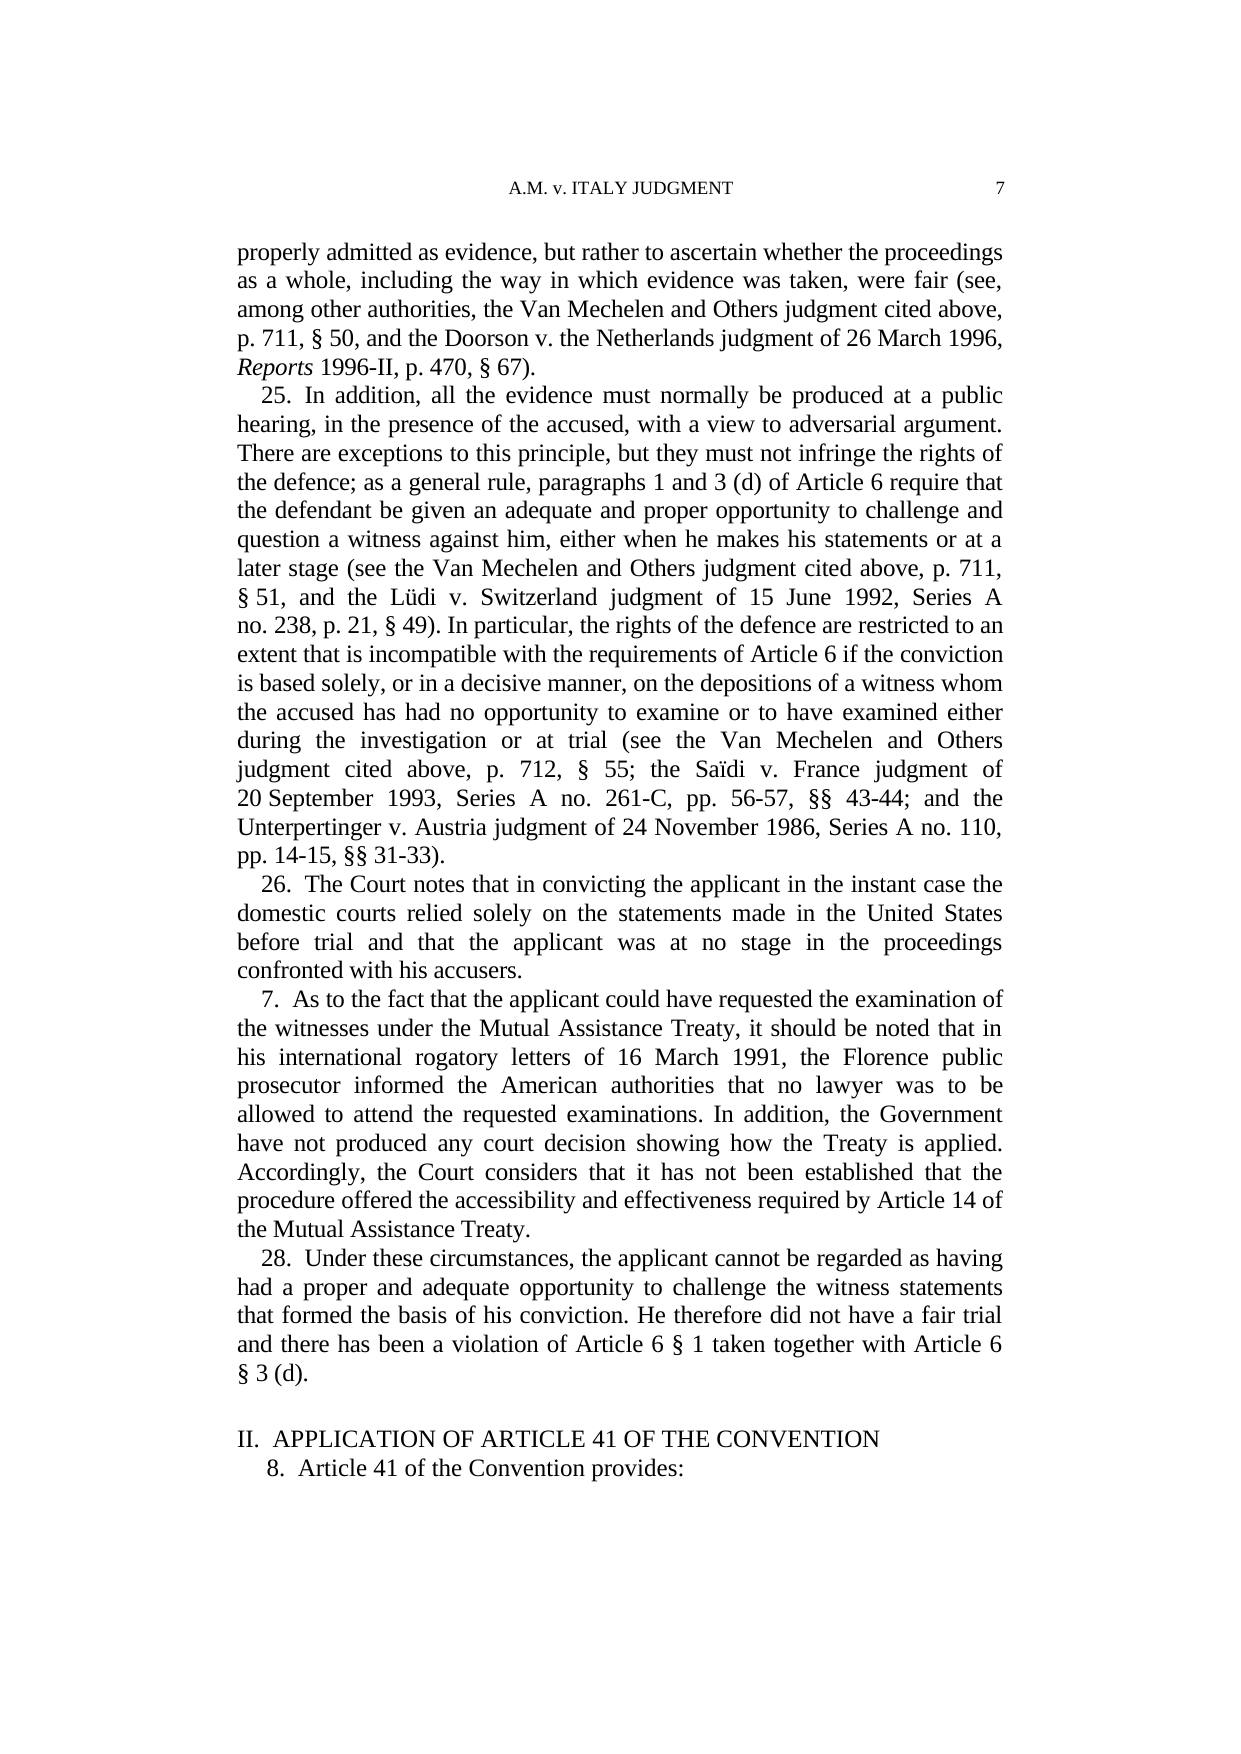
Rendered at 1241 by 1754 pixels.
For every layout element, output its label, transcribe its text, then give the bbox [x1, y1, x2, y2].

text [237, 237, 1003, 381]
text 27. As to the fact that the applicant could have requested the examination of the witnesses under the Mutual Assistance Treaty, it should be noted that in his international rogatory letters of , the public prosecutor informed the American authorities that no lawyer was to be allowed to attend the requested examinations. In addition, the Government have not produced any court decision showing how the Treaty is applied. Accordingly, the Court considers that it has not been established that the procedure offered the accessibility and effectiveness required by Article 14 of the Mutual Assistance Treaty. [237, 984, 1003, 1243]
text II. APPLICATION OF ARTICLE 41 OF THE CONVENTION [237, 1424, 1003, 1453]
text 28. Under these circumstances, the applicant cannot be regarded as having had a proper and adequate opportunity to challenge the witness statements that formed the basis of his conviction. He therefore did not have a fair trial and there has been a violation of Article 6 § 1 taken together with Article 6 § 3 (d). [237, 1243, 1003, 1387]
text 25. In addition, all the evidence must normally be produced at a public hearing, in the presence of the accused, with a view to adversarial argument. There are exceptions to this principle, but they must not infringe the rights of the defence; as a general rule, paragraphs 1 and 3 (d) of Article 6 require that the defendant be given an adequate and proper opportunity to challenge and question a witness against him, either when he makes his statements or at a later stage (see the Van Mechelen and Others judgment cited above, p. 711, § 51, and the Lüdi v. Switzerland judgment of 15 June 1992, Series A no. 238, p. 21, § 49). In particular, the rights of the defence are restricted to an extent that is incompatible with the requirements of Article 6 if the conviction is based solely, or in a decisive manner, on the depositions of a witness whom the accused has had no opportunity to examine or to have examined either during the investigation or at trial (see the Van Mechelen and Others judgment cited above, p. 712, § 55; the Saïdi v. France judgment of 20 September 1993, Series A no. 261-C, pp. 56-57, §§ 43-44; and the Unterpertinger v. Austria judgment of 24 November 1986, Series A no. 110, pp. 14-15, §§ 31-33). [237, 381, 1003, 869]
text 29. Article 41 of the Convention provides: [237, 1453, 1003, 1482]
text 26. The Court notes that in convicting the applicant in the instant case the domestic courts relied solely on the statements made in the before trial and that the applicant was at no stage in the proceedings confronted with his accusers. [237, 869, 1003, 984]
